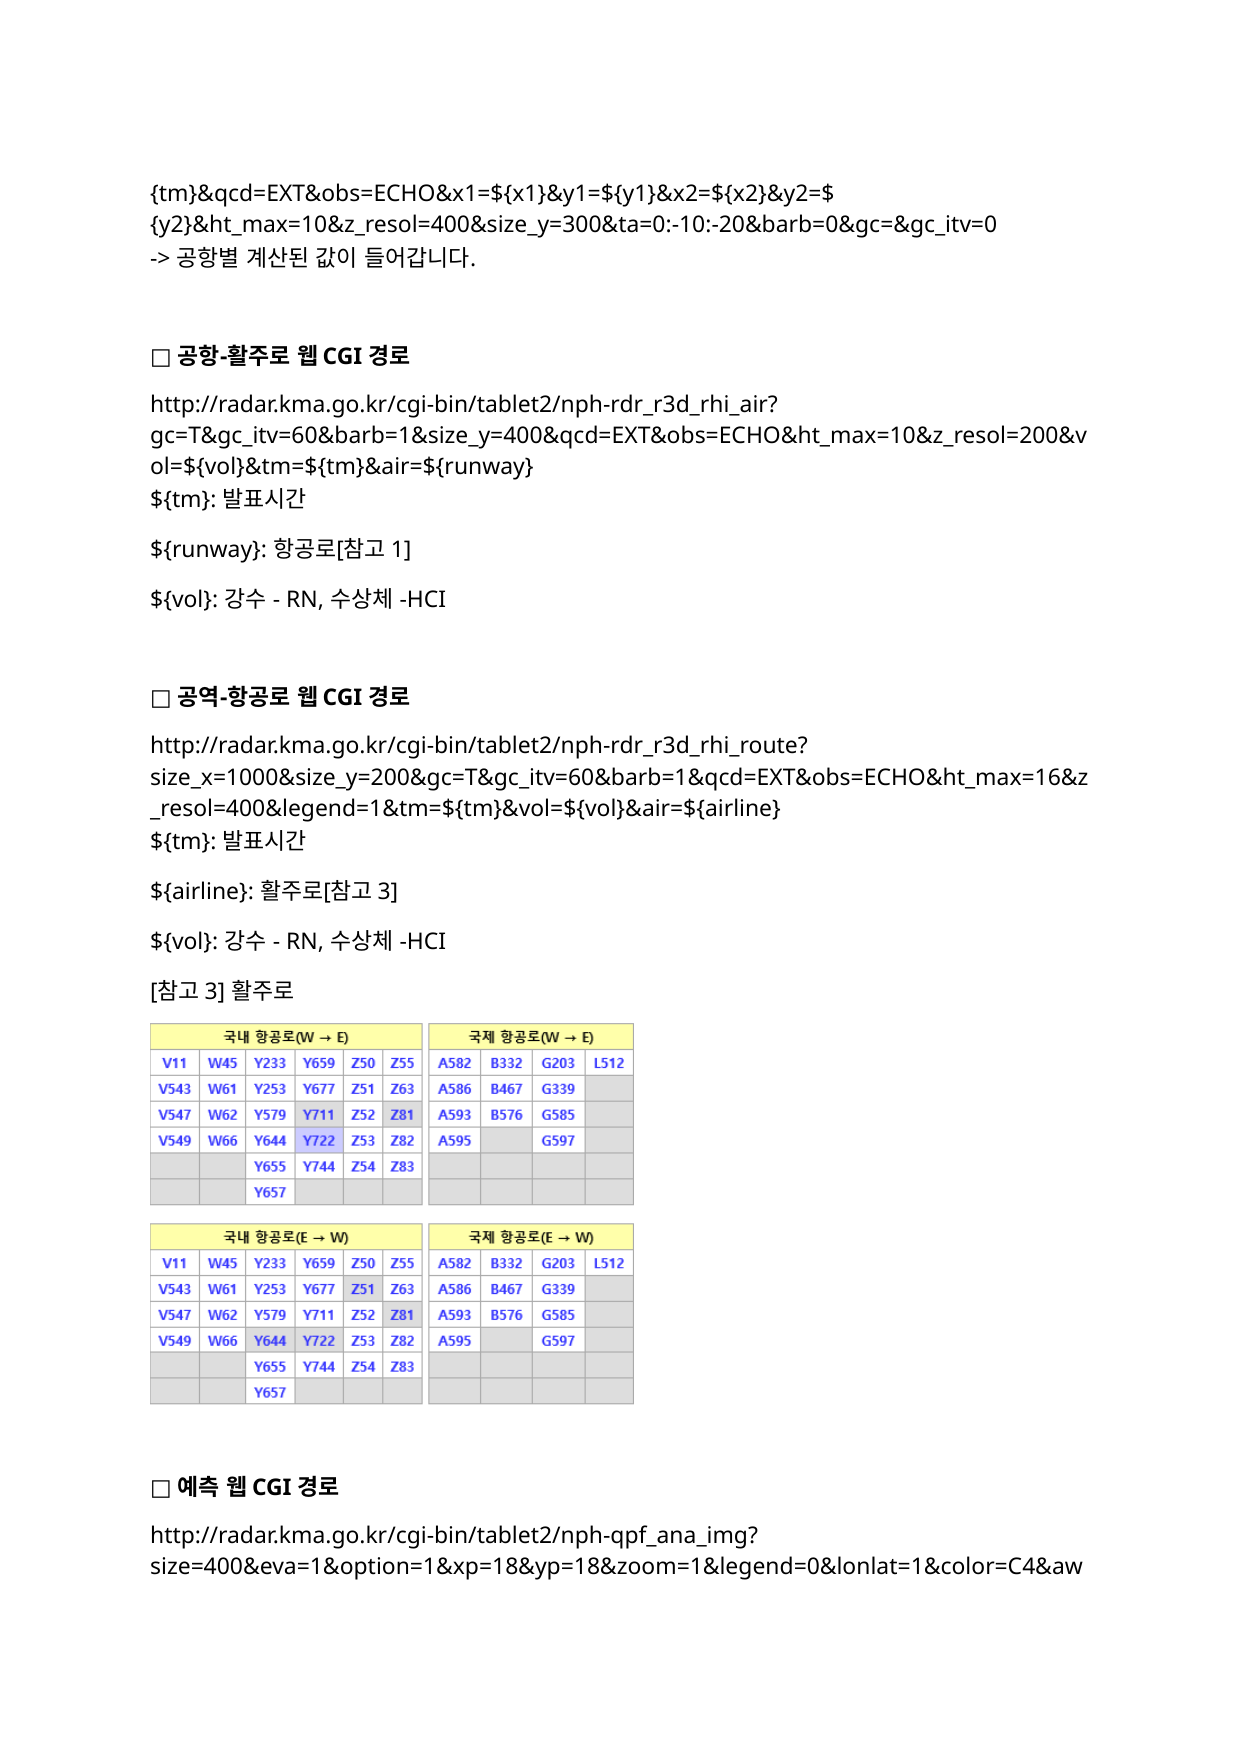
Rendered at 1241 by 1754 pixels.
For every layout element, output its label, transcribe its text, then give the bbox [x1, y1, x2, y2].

text http://radar.kma.go.kr/cgi-bin/tablet2/nph-rdr_r3d_rhi_air?gc=T&gc_itv=60&barb=1&size_y=400&qcd=EXT&obs=ECHO&ht_max=10&z_resol=200&vol=${vol}&tm=${tm}&air=${runway} ${tm}: 발표시간 [150, 388, 1090, 515]
text ${vol}: 강수 - RN, 수상체 -HCI [150, 581, 1090, 615]
text □ 공항-활주로 웹CGI 경로 [150, 338, 1090, 371]
text ${airline}: 활주로[참고3] [150, 873, 1090, 906]
text http://radar.kma.go.kr/cgi-bin/tablet2/nph-rdr_r3d_rhi_route?size_x=1000&size_y=200&gc=T&gc_itv=60&barb=1&qcd=EXT&obs=ECHO&ht_max=16&z_resol=400&legend=1&tm=${tm}&vol=${vol}&air=${airline} ${tm}: 발표시간 [150, 729, 1090, 856]
text [참고3] 활주로 [150, 973, 1090, 1006]
text □ 공역-항공로 웹CGI 경로 [150, 679, 1090, 713]
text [150, 1519, 1090, 1581]
text ${runway}: 항공로[참고1] [150, 531, 1090, 565]
picture [150, 1023, 634, 1405]
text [150, 177, 1090, 273]
text □ 예측 웹CGI 경로 [150, 1469, 1090, 1502]
text ${vol}: 강수 - RN, 수상체 -HCI [150, 923, 1090, 956]
